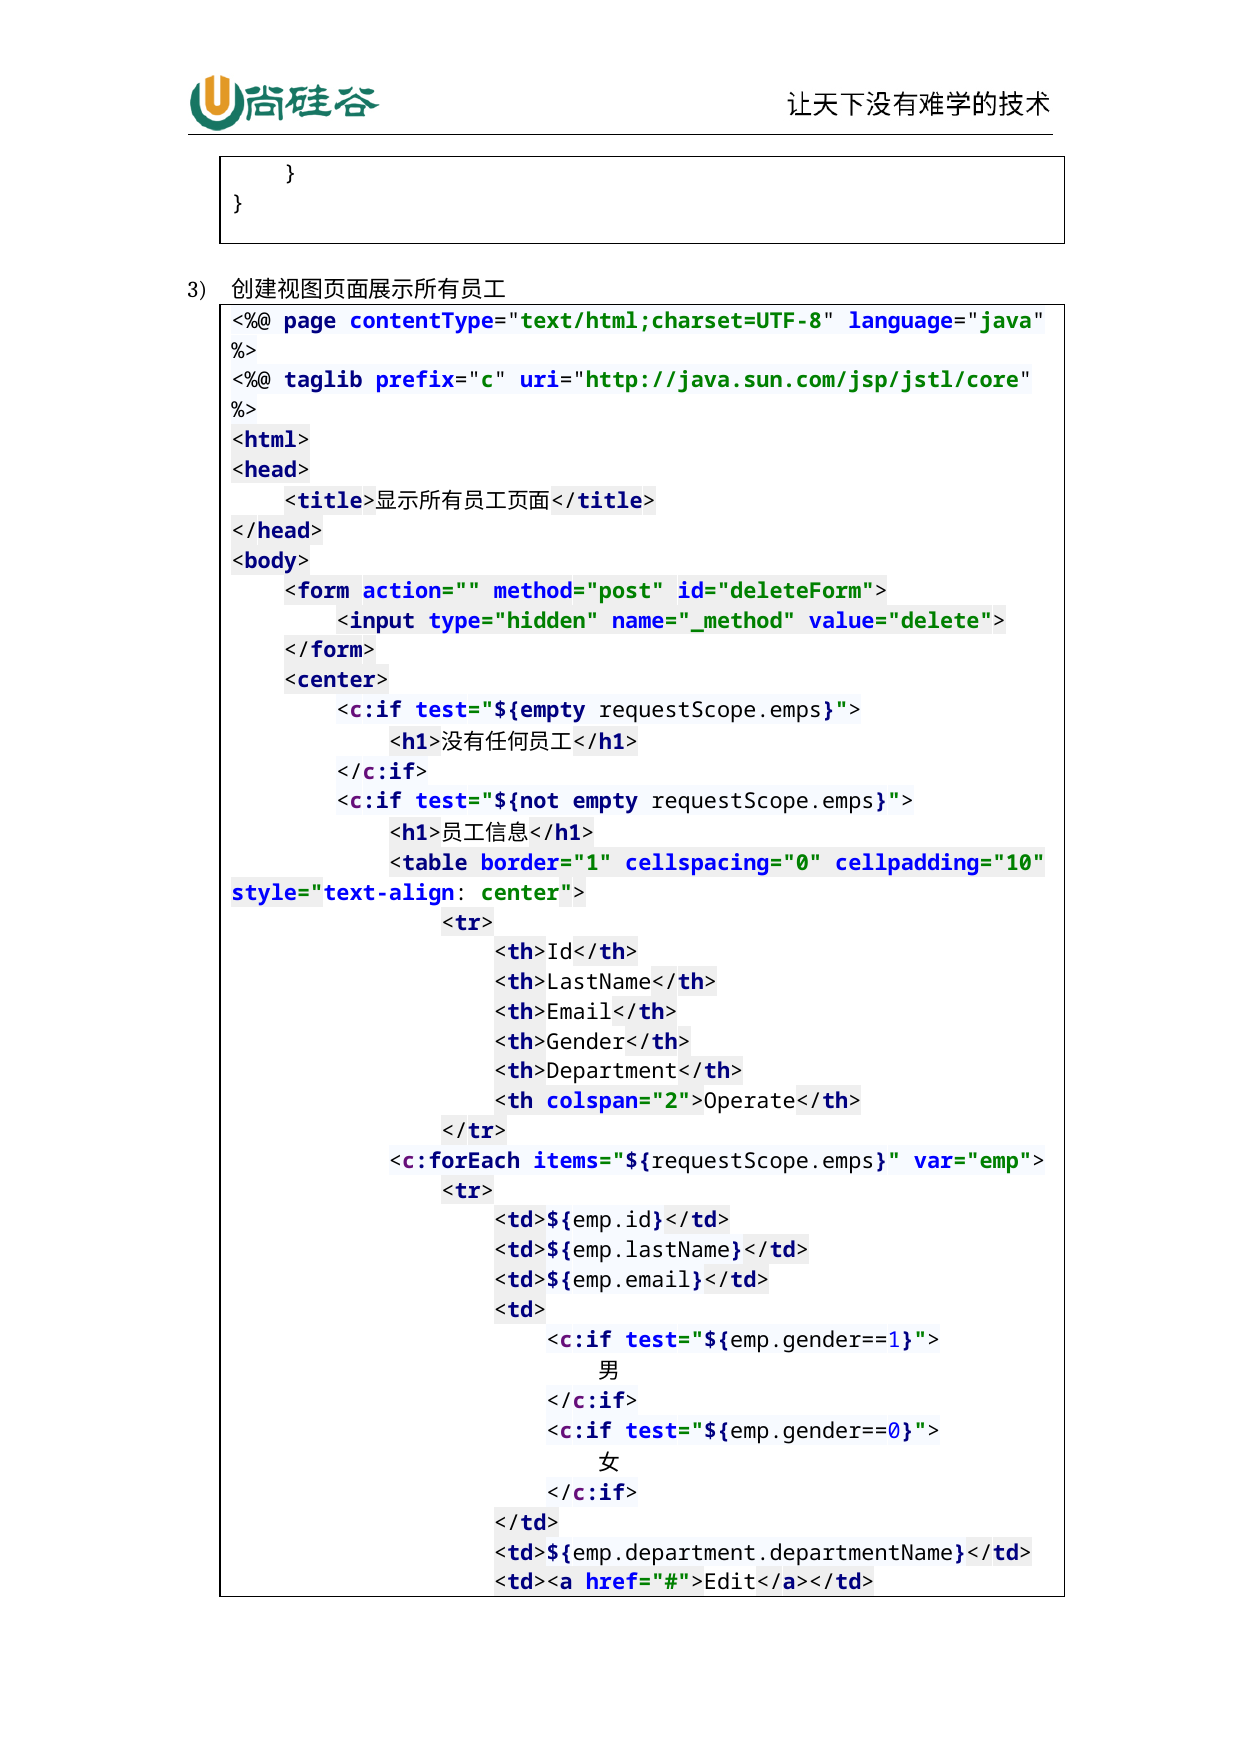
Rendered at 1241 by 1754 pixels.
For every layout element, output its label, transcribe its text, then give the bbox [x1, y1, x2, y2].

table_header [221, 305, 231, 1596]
list 创建视图页面展示所有员工 [187, 271, 1053, 304]
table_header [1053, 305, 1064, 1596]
picture [187, 73, 1053, 132]
